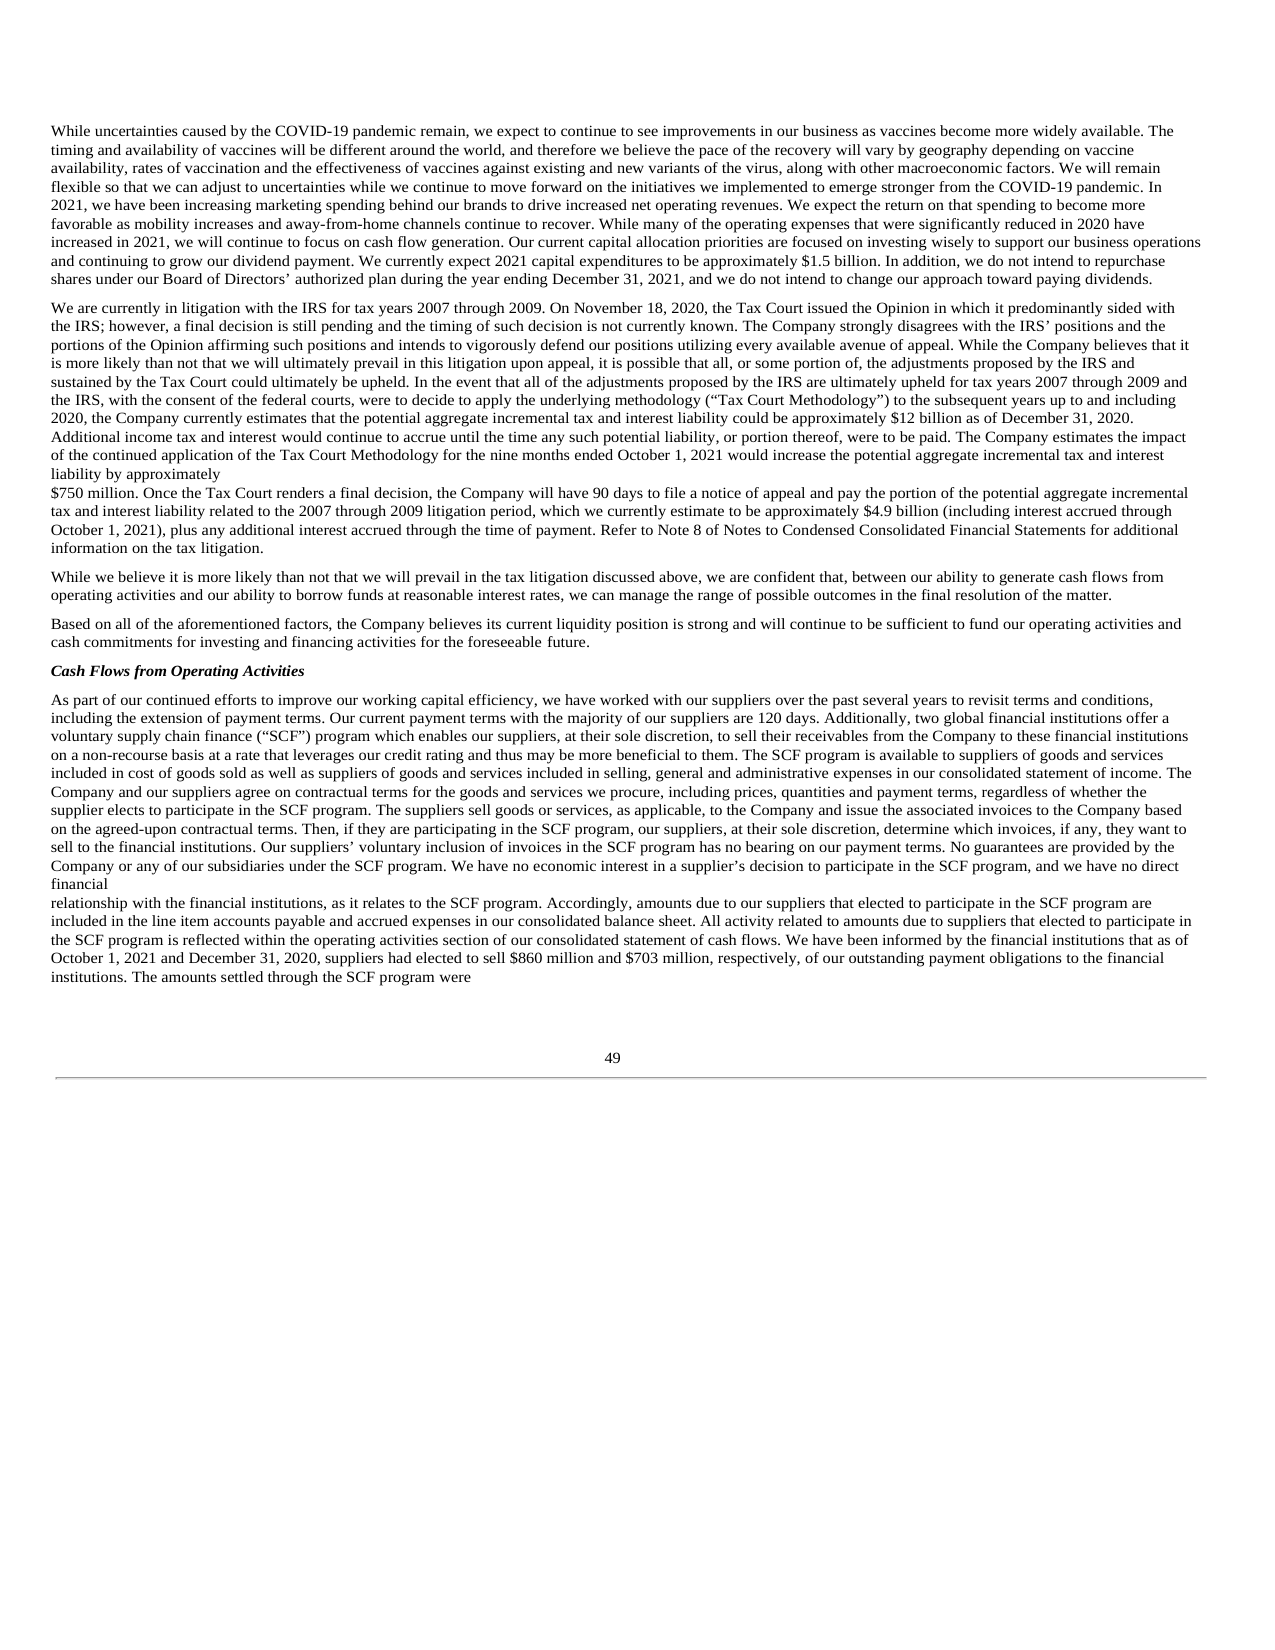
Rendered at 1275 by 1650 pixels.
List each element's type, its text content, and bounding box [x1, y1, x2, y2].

text As part of our continued efforts to improve our working capital efficiency, we have worked with our suppliers over the past several years to revisit terms and conditions, including the extension of payment terms. Our current payment terms with the majority of our suppliers are 120 days. Additionally, two global financial institutions offer a voluntary supply chain finance (“SCF”) program which enables our suppliers, at their sole discretion, to sell their receivables from the Company to these financial institutions on a non-recourse basis at a rate that leverages our credit rating and thus may be more beneficial to them. The SCF program is available to suppliers of goods and services included in cost of goods sold as well as suppliers of goods and services included in selling, general and administrative expenses in our consolidated statement of income. The Company and our suppliers agree on contractual terms for the goods and services we procure, including prices, quantities and payment terms, regardless of whether the supplier elects to participate in the SCF program. The suppliers sell goods or services, as applicable, to the Company and issue the associated invoices to the Company based on the agreed-upon contractual terms. Then, if they are participating in the SCF program, our suppliers, at their sole discretion, determine which invoices, if any, they want to sell to the financial institutions. Our suppliers’ voluntary inclusion of invoices in the SCF program has no bearing on our payment terms. No guarantees are provided by the Company or any of our subsidiaries under the SCF program. We have no economic interest in a supplier’s decision to participate in the SCF program, and we have no direct financial [51, 690, 1196, 893]
text $750 million. Once the Tax Court renders a final decision, the Company will have 90 days to file a notice of appeal and pay the portion of the potential aggregate incremental tax and interest liability related to the 2007 through 2009 litigation period, which we currently estimate to be approximately $4.9 billion (including interest accrued through October 1, 2021), plus any additional interest accrued through the time of payment. Refer to Note 8 of Notes to Condensed Consolidated Financial Statements for additional information on the tax litigation. [51, 484, 1189, 557]
text relationship with the financial institutions, as it relates to the SCF program. Accordingly, amounts due to our suppliers that elected to participate in the SCF program are included in the line item accounts payable and accrued expenses in our consolidated balance sheet. All activity related to amounts due to suppliers that elected to participate in the SCF program is reflected within the operating activities section of our consolidated statement of cash flows. We have been informed by the financial institutions that as of October 1, 2021 and December 31, 2020, suppliers had elected to sell $860 million and $703 million, respectively, of our outstanding payment obligations to the financial institutions. The amounts settled through the SCF program were [51, 894, 1202, 986]
text We are currently in litigation with the IRS for tax years 2007 through 2009. On November 18, 2020, the Tax Court issued the Opinion in which it predominantly sided with the IRS; however, a final decision is still pending and the timing of such decision is not currently known. The Company strongly disagrees with the IRS’ positions and the portions of the Opinion affirming such positions and intends to vigorously defend our positions utilizing every available avenue of appeal. While the Company believes that it is more likely than not that we will ultimately prevail in this litigation upon appeal, it is possible that all, or some portion of, the adjustments proposed by the IRS and sustained by the Tax Court could ultimately be upheld. In the event that all of the adjustments proposed by the IRS are ultimately upheld for tax years 2007 through 2009 and the IRS, with the consent of the federal courts, were to decide to apply the underlying methodology (“Tax Court Methodology”) to the subsequent years up to and including 2020, the Company currently estimates that the potential aggregate incremental tax and interest liability could be approximately $12 billion as of December 31, 2020. Additional income tax and interest would continue to accrue until the time any such potential liability, or portion thereof, were to be paid. The Company estimates the impact of the continued application of the Tax Court Methodology for the nine months ended October 1, 2021 would increase the potential aggregate incremental tax and interest liability by approximately [51, 299, 1192, 483]
subtitle Cash Flows from Operating Activities [51, 662, 1225, 680]
text While we believe it is more likely than not that we will prevail in the tax litigation discussed above, we are confident that, between our ability to generate cash flows from operating activities and our ability to borrow funds at reasonable interest rates, we can manage the range of possible outcomes in the final resolution of the matter. [51, 568, 1189, 604]
text Based on all of the aforementioned factors, the Company believes its current liquidity position is strong and will continue to be sufficient to fund our operating activities and cash commitments for investing and financing activities for the foreseeable future. [51, 615, 1189, 651]
text 49 [68, 1049, 1157, 1067]
text While uncertainties caused by the COVID-19 pandemic remain, we expect to continue to see improvements in our business as vaccines become more widely available. The timing and availability of vaccines will be different around the world, and therefore we believe the pace of the recovery will vary by geography depending on vaccine availability, rates of vaccination and the effectiveness of vaccines against existing and new variants of the virus, along with other macroeconomic factors. We will remain flexible so that we can adjust to uncertainties while we continue to move forward on the initiatives we implemented to emerge stronger from the COVID-19 pandemic. In 2021, we have been increasing marketing spending behind our brands to drive increased net operating revenues. We expect the return on that spending to become more favorable as mobility increases and away-from-home channels continue to recover. While many of the operating expenses that were significantly reduced in 2020 have increased in 2021, we will continue to focus on cash flow generation. Our current capital allocation priorities are focused on investing wisely to support our business operations and continuing to grow our dividend payment. We currently expect 2021 capital expenditures to be approximately $1.5 billion. In addition, we do not intend to repurchase shares under our Board of Directors’ authorized plan during the year ending December 31, 2021, and we do not intend to change our approach toward paying dividends. [51, 122, 1202, 288]
